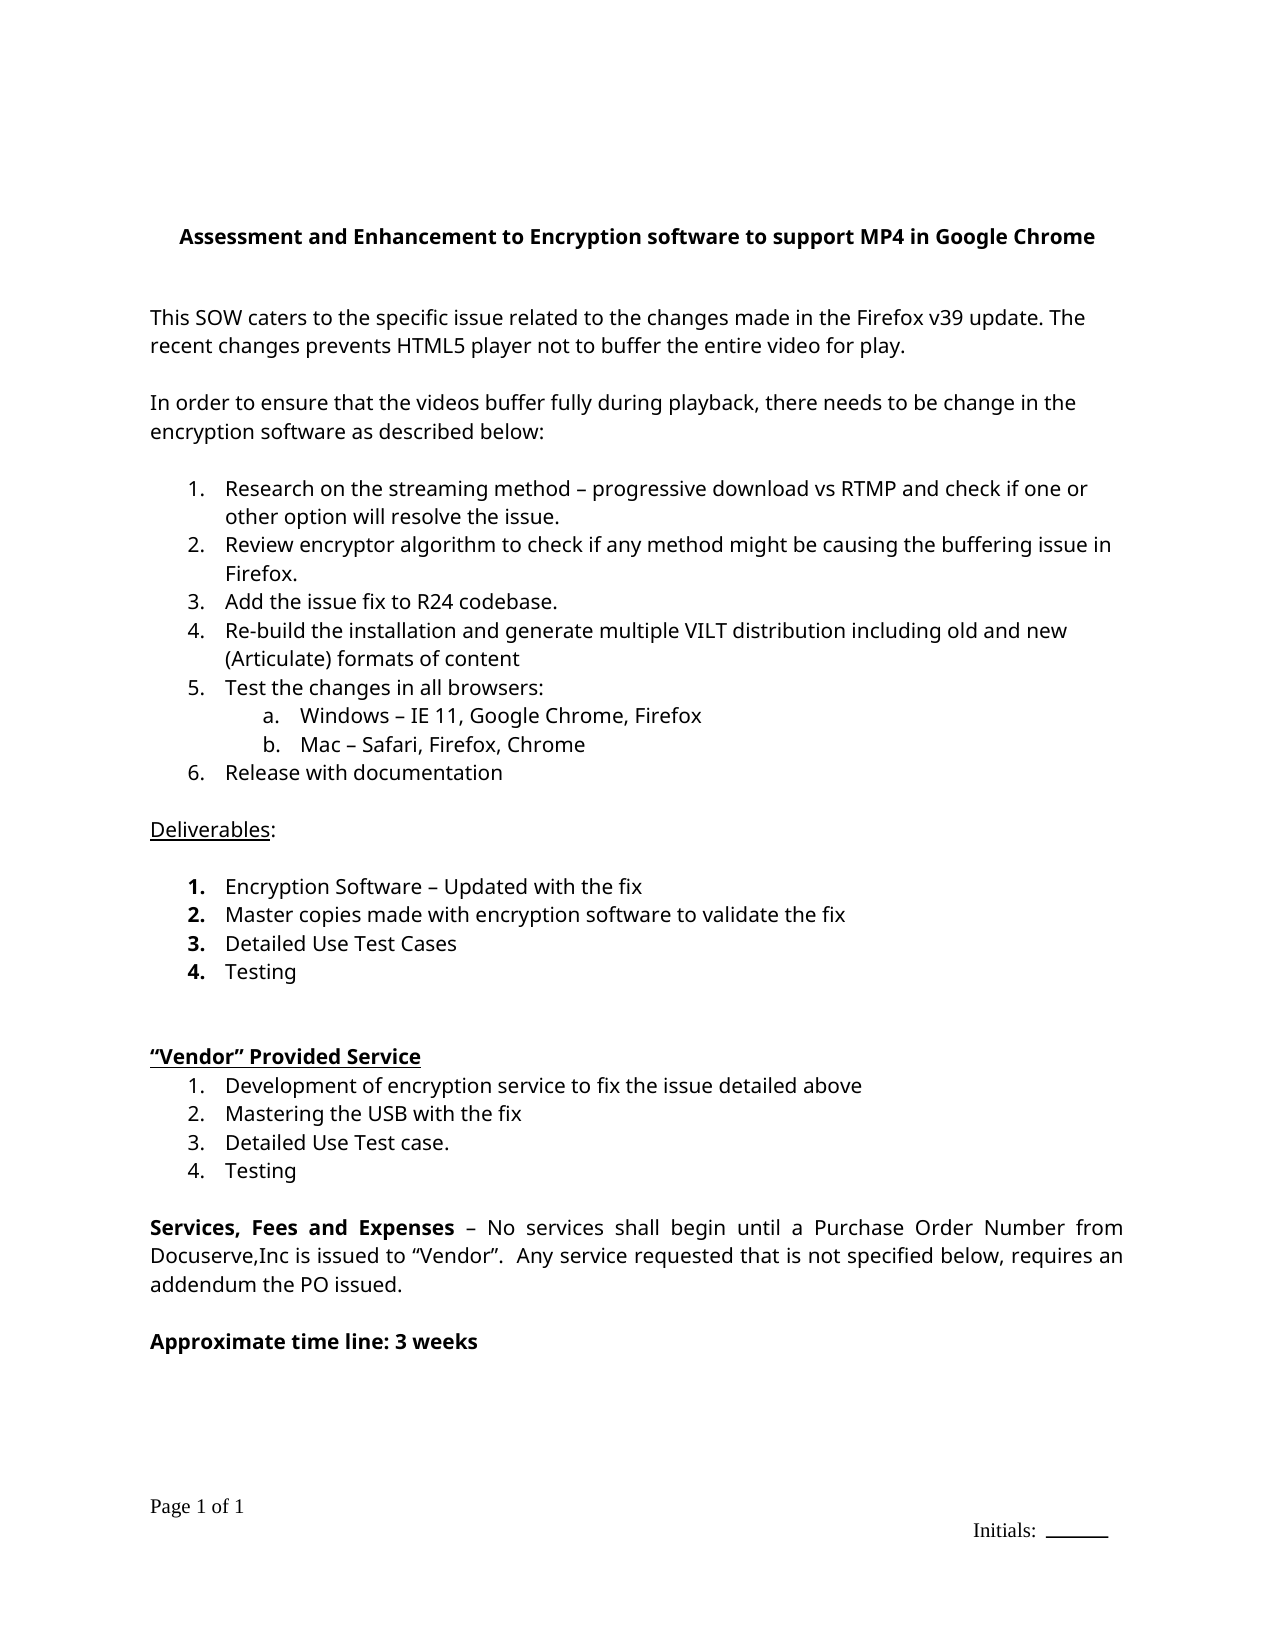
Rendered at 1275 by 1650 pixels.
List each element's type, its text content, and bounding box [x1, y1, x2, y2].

list Testing [187, 957, 1125, 986]
text Services, Fees and Expenses – No services shall begin until a Purchase Order Number from Docuserve,Inc is issued to “Vendor”. Any service requested that is not specified below, requires an addendum the PO issued. [150, 1213, 1125, 1298]
list Release with documentation [187, 758, 1125, 787]
list Detailed Use Test case. [187, 1128, 1125, 1156]
list Windows – IE 11, Google Chrome, Firefox [262, 701, 1125, 730]
list Detailed Use Test Cases [187, 929, 1125, 957]
list Development of encryption service to fix the issue detailed above [187, 1071, 1125, 1099]
text Deliverables: [150, 815, 1125, 843]
list Mac – Safari, Firefox, Chrome [262, 730, 1125, 758]
list Testing [187, 1156, 1125, 1185]
list Review encryptor algorithm to check if any method might be causing the buffering issue in Firefox. [187, 531, 1125, 587]
text This SOW caters to the specific issue related to the changes made in the Firefox v39 update. The recent changes prevents HTML5 player not to buffer the entire video for play. [150, 303, 1125, 360]
text Assessment and Enhancement to Encryption software to support MP4 in Google Chrome [150, 222, 1125, 251]
text Approximate time line: 3 weeks [150, 1327, 1125, 1355]
list Re-build the installation and generate multiple VILT distribution including old and new (Articulate) formats of content [187, 616, 1125, 673]
list Add the issue fix to R24 codebase. [187, 587, 1125, 616]
list Test the changes in all browsers: [187, 673, 1125, 701]
text “Vendor” Provided Service [150, 1042, 1125, 1071]
list Research on the streaming method – progressive download vs RTMP and check if one or other option will resolve the issue. [187, 474, 1125, 531]
list Master copies made with encryption software to validate the fix [187, 900, 1125, 929]
list Encryption Software – Updated with the fix [187, 872, 1125, 900]
list Mastering the USB with the fix [187, 1099, 1125, 1128]
text In order to ensure that the videos buffer fully during playback, there needs to be change in the encryption software as described below: [150, 388, 1125, 445]
